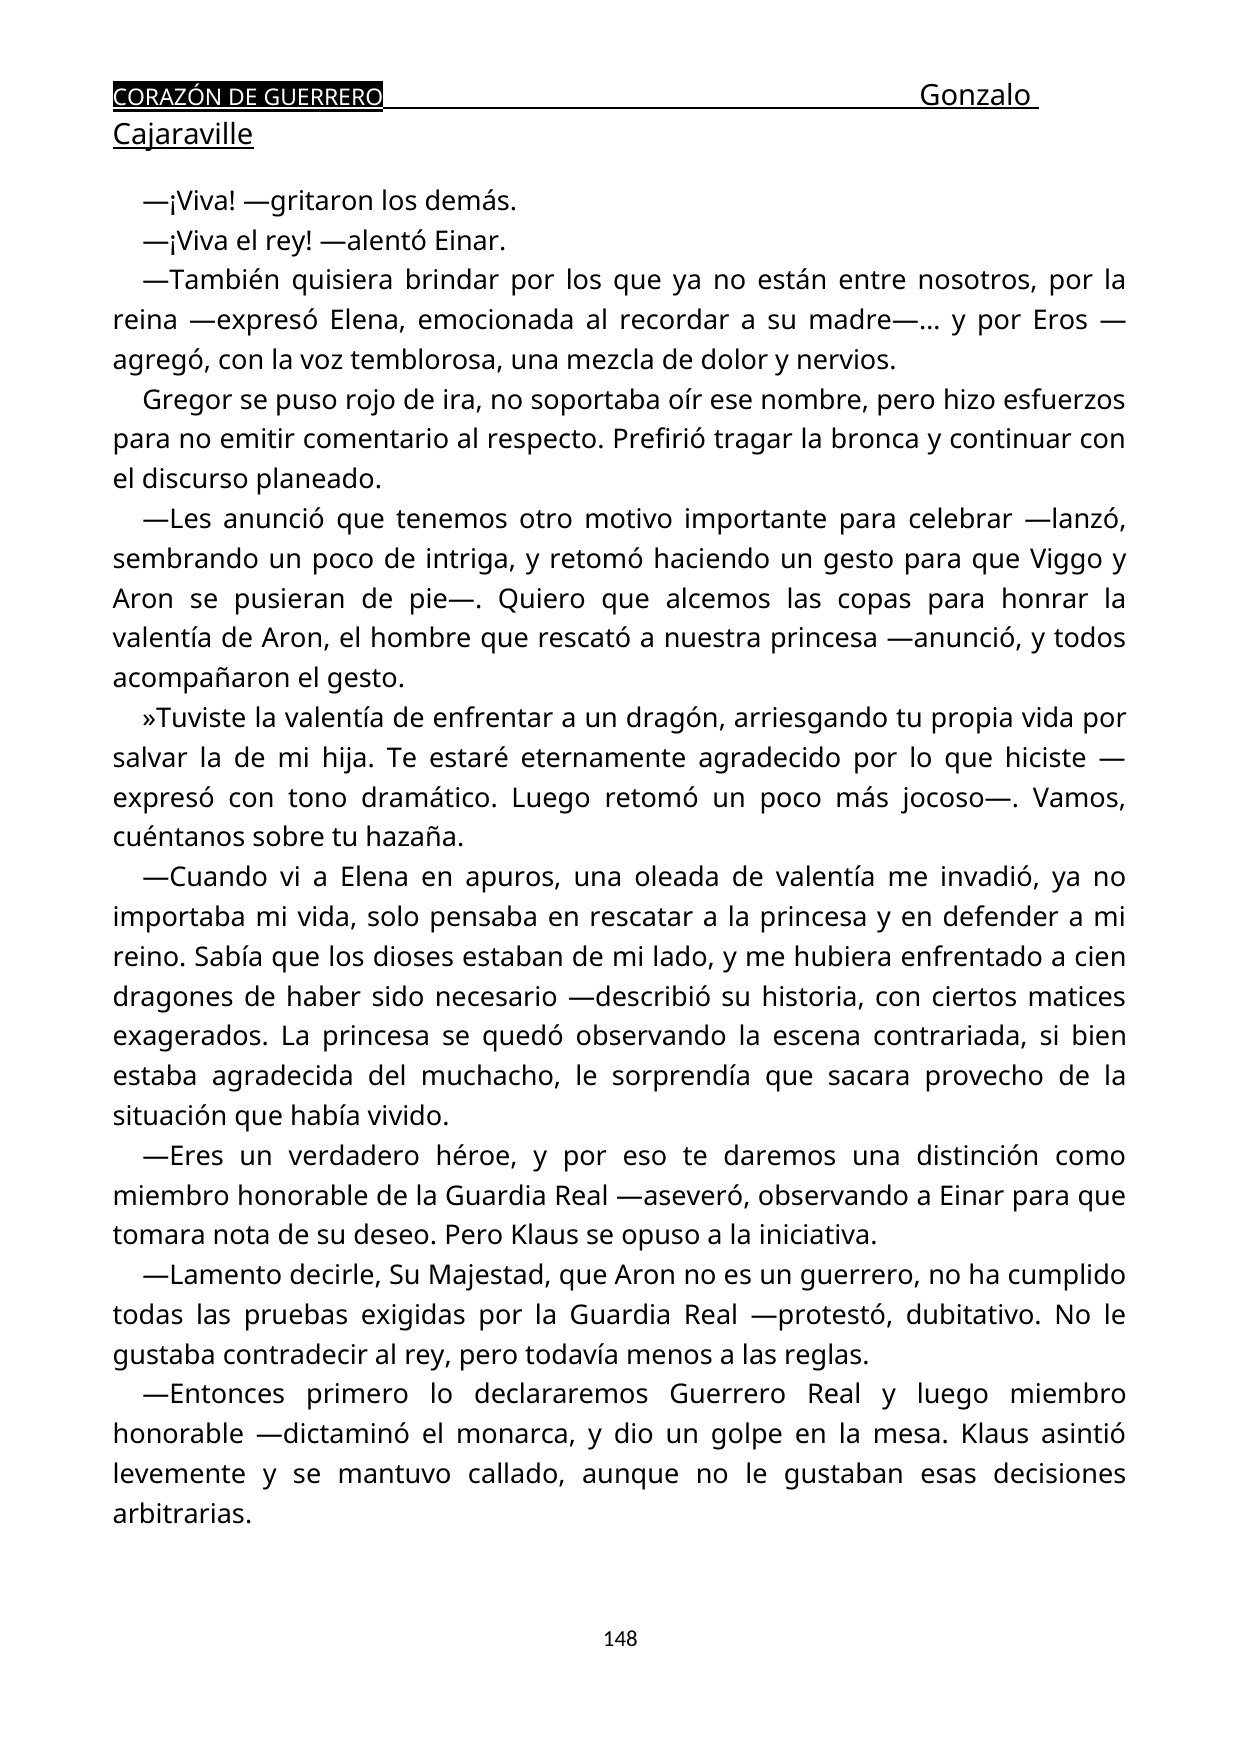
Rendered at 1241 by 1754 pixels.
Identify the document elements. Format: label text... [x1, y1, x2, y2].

text —Les anunció que tenemos otro motivo importante para celebrar —lanzó, sembrando un poco de intriga, y retomó haciendo un gesto para que Viggo y Aron se pusieran de pie—. Quiero que alcemos las copas para honrar la valentía de Aron, el hombre que rescató a nuestra princesa —anunció, y todos acompañaron el gesto. [112, 499, 1128, 696]
text Gregor se puso rojo de ira, no soportaba oír ese nombre, pero hizo esfuerzos para no emitir comentario al respecto. Prefirió tragar la bronca y continuar con el discurso planeado. [112, 380, 1128, 497]
text »Tuviste la valentía de enfrentar a un dragón, arriesgando tu propia vida por salvar la de mi hija. Te estaré eternamente agradecido por lo que hiciste —expresó con tono dramático. Luego retomó un poco más jocoso—. Vamos, cuéntanos sobre tu hazaña. [112, 698, 1128, 855]
text —Eres un verdadero héroe, y por eso te daremos una distinción como miembro honorable de la Guardia Real —aseveró, observando a Einar para que tomara nota de su deseo. Pero Klaus se opuso a la iniciativa. [112, 1136, 1128, 1253]
text —Lamento decirle, Su Majestad, que Aron no es un guerrero, no ha cumplido todas las pruebas exigidas por la Guardia Real —protestó, dubitativo. No le gustaba contradecir al rey, pero todavía menos a las reglas. [112, 1256, 1128, 1372]
text —¡Viva el rey! —alentó Einar. [112, 221, 1128, 258]
text —Cuando vi a Elena en apuros, una oleada de valentía me invadió, ya no importaba mi vida, solo pensaba en rescatar a la princesa y en defender a mi reino. Sabía que los dioses estaban de mi lado, y me hubiera enfrentado a cien dragones de haber sido necesario —describió su historia, con ciertos matices exagerados. La princesa se quedó observando la escena contrariada, si bien estaba agradecida del muchacho, le sorprendía que sacara provecho de la situación que había vivido. [112, 858, 1128, 1133]
text —Entonces primero lo declararemos Guerrero Real y luego miembro honorable —dictaminó el monarca, y dio un golpe en la mesa. Klaus asintió levemente y se mantuvo callado, aunque no le gustaban esas decisiones arbitrarias. [112, 1375, 1128, 1531]
text —También quisiera brindar por los que ya no están entre nosotros, por la reina —expresó Elena, emocionada al recordar a su madre—… y por Eros —agregó, con la voz temblorosa, una mezcla de dolor y nervios. [112, 261, 1128, 377]
text —¡Viva! —gritaron los demás. [112, 181, 1128, 218]
